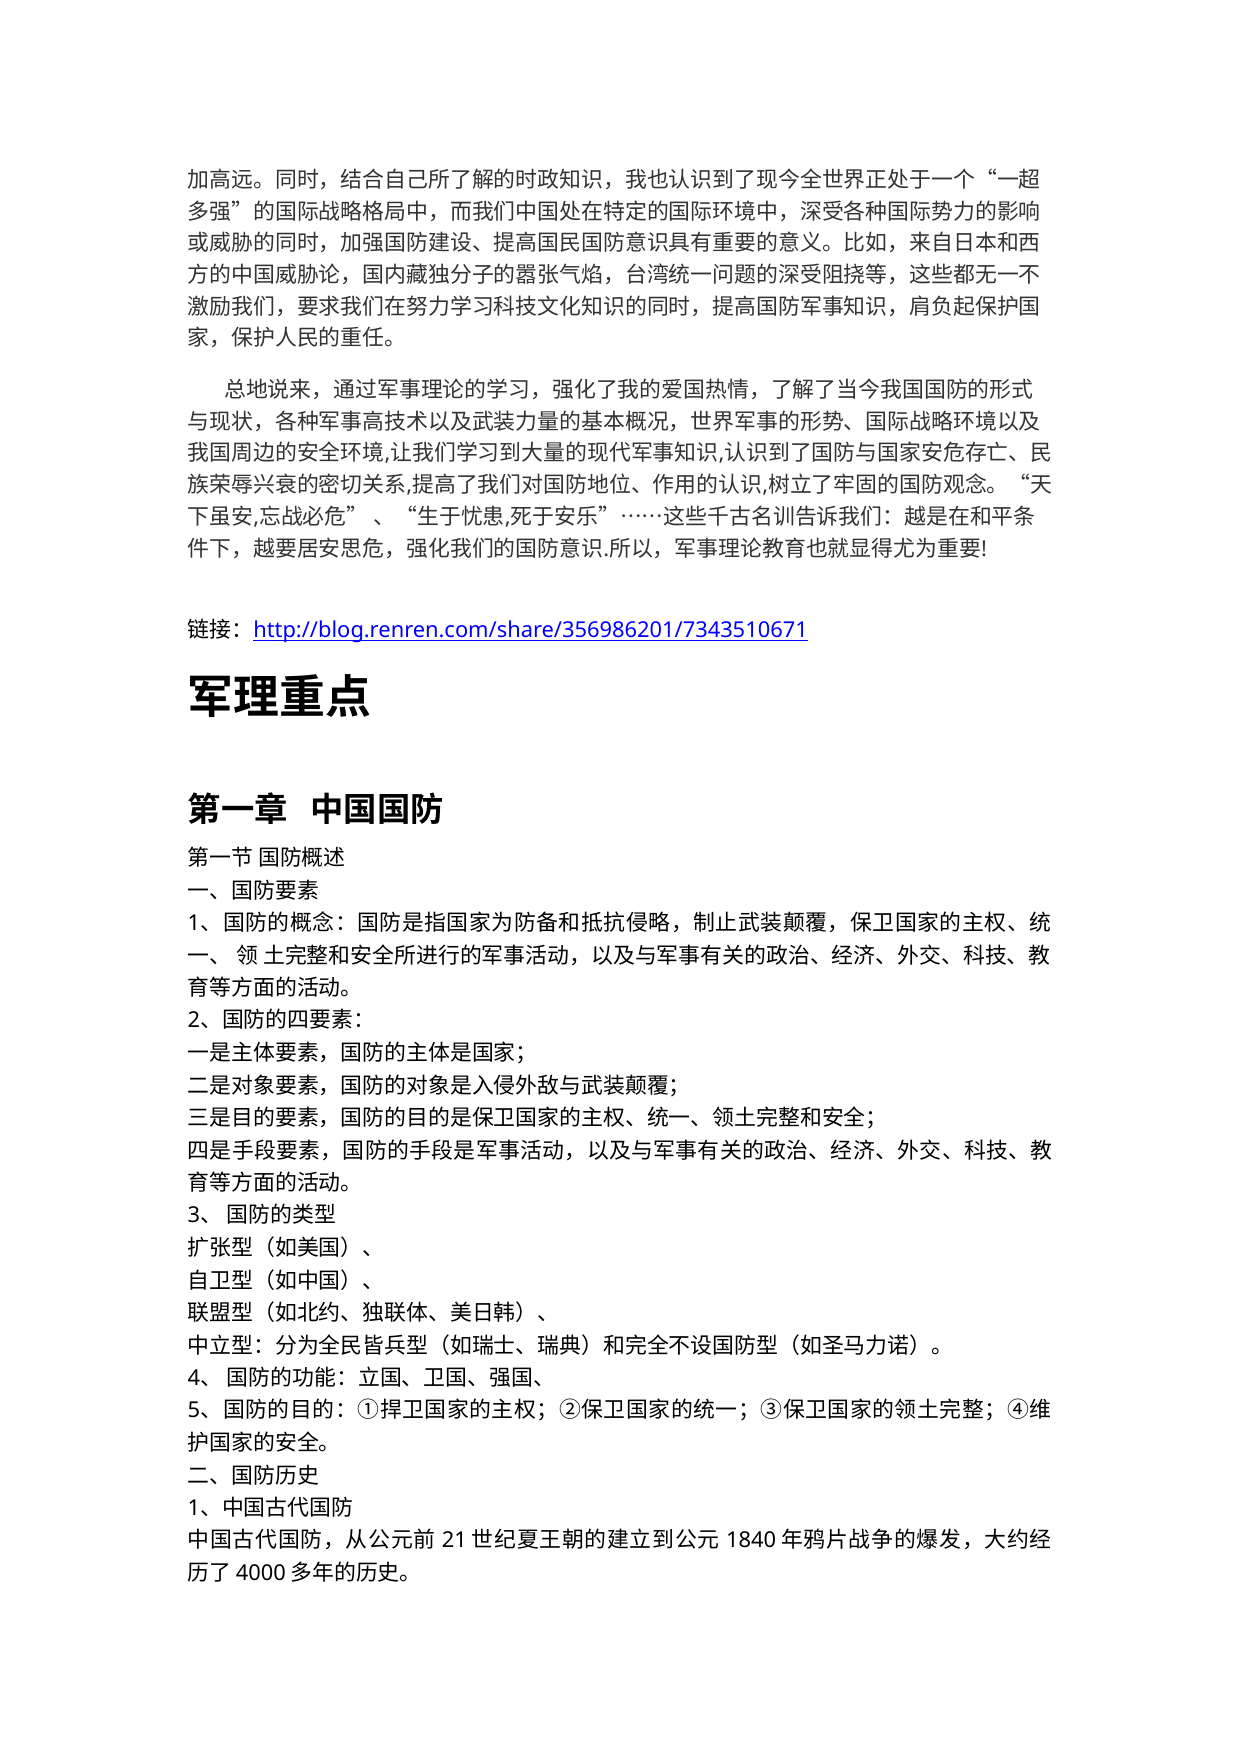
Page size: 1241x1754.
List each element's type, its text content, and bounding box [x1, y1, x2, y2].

text 扩张型（如美国）、 [187, 1230, 1053, 1262]
text 中立型：分为全民皆兵型（如瑞士、瑞典）和完全不设国防型（如圣马力诺）。 [187, 1327, 1053, 1360]
text 第一节 国防概述 [187, 840, 1053, 872]
text 二是对象要素，国防的对象是入侵外敌与武装颠覆； [187, 1067, 1053, 1100]
text 4、 国防的功能：立国、卫国、强国、 [187, 1360, 1053, 1392]
text 3、 国防的类型 [187, 1197, 1053, 1230]
text 联盟型（如北约、独联体、美日韩）、 [187, 1295, 1053, 1327]
text 1、国防的概念：国防是指国家为防备和抵抗侵略，制止武装颠覆，保卫国家的主权、统一、 领 土完整和安全所进行的军事活动，以及与军事有关的政治、经济、外交、科技、教育等方面的活动。 [187, 905, 1053, 1002]
text 自卫型（如中国）、 [187, 1262, 1053, 1295]
text 一是主体要素，国防的主体是国家； [187, 1035, 1053, 1067]
text 军理重点 [187, 645, 1053, 742]
text 5、国防的目的：①捍卫国家的主权；②保卫国家的统一；③保卫国家的领土完整；④维护国家的安全。 [187, 1392, 1053, 1457]
text 二、国防历史 [187, 1457, 1053, 1490]
text 四是手段要素，国防的手段是军事活动，以及与军事有关的政治、经济、外交、科技、教育等方面的活动。 [187, 1132, 1053, 1197]
text 三是目的要素，国防的目的是保卫国家的主权、统一、领土完整和安全； [187, 1100, 1053, 1132]
text 一、国防要素 [187, 872, 1053, 905]
text 2、国防的四要素： [187, 1002, 1053, 1035]
text 第一章 中国国防 [187, 775, 1053, 840]
text 链接：http://blog.renren.com/share/356986201/7343510671 [187, 612, 1053, 645]
text 中国古代国防，从公元前21世纪夏王朝的建立到公元1840年鸦片战争的爆发，大约经 历了4000多年的历史。 [187, 1522, 1053, 1587]
text 1、中国古代国防 [187, 1490, 1053, 1522]
